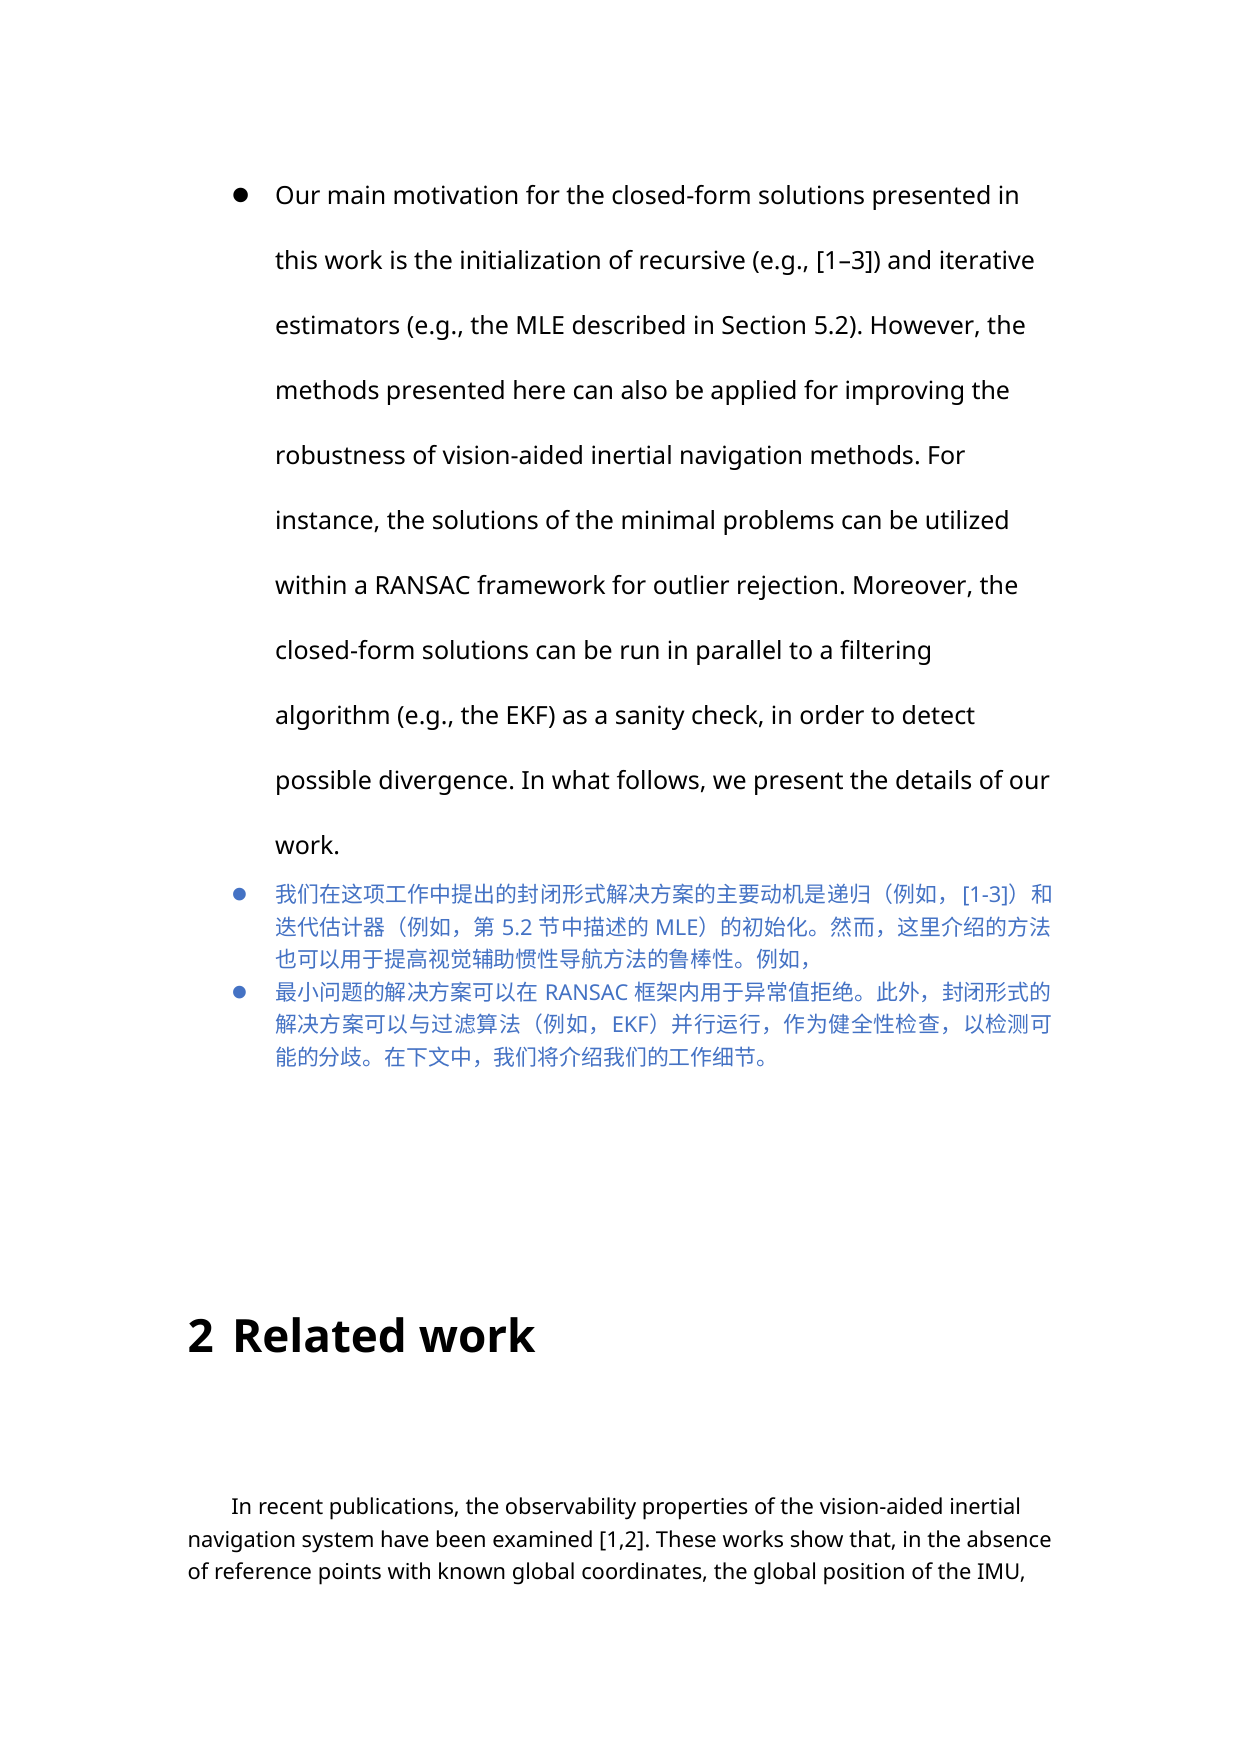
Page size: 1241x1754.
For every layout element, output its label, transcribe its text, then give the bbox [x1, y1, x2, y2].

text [187, 1490, 1053, 1587]
list 最小问题的解决方案可以在 RANSAC 框架内用于异常值拒绝。此外，封闭形式的解决方案可以与过滤算法（例如，EKF）并行运行，作为健全性检查，以检测可能的分歧。在下文中，我们将介绍我们的工作细节。 [231, 974, 1053, 1072]
list 我们在这项工作中提出的封闭形式解决方案的主要动机是递归（例如，[1-3]）和迭代估计器（例如，第 5.2 节中描述的 MLE）的初始化。然而，这里介绍的方法也可以用于提高视觉辅助惯性导航方法的鲁棒性。例如， [231, 877, 1053, 974]
subtitle Related work [187, 1302, 1053, 1367]
list Our main motivation for the closed-form solutions presented in this work is the initialization of recursive (e.g., [1–3]) and iterative estimators (e.g., the MLE described in Section 5.2). However, the methods presented here can also be applied for improving the robustness of vision-aided inertial navigation methods. For instance, the solutions of the minimal problems can be utilized within a RANSAC framework for outlier rejection. Moreover, the closed-form solutions can be run in parallel to a filtering algorithm (e.g., the EKF) as a sanity check, in order to detect possible divergence. In what follows, we present the details of our work. [231, 162, 1053, 877]
